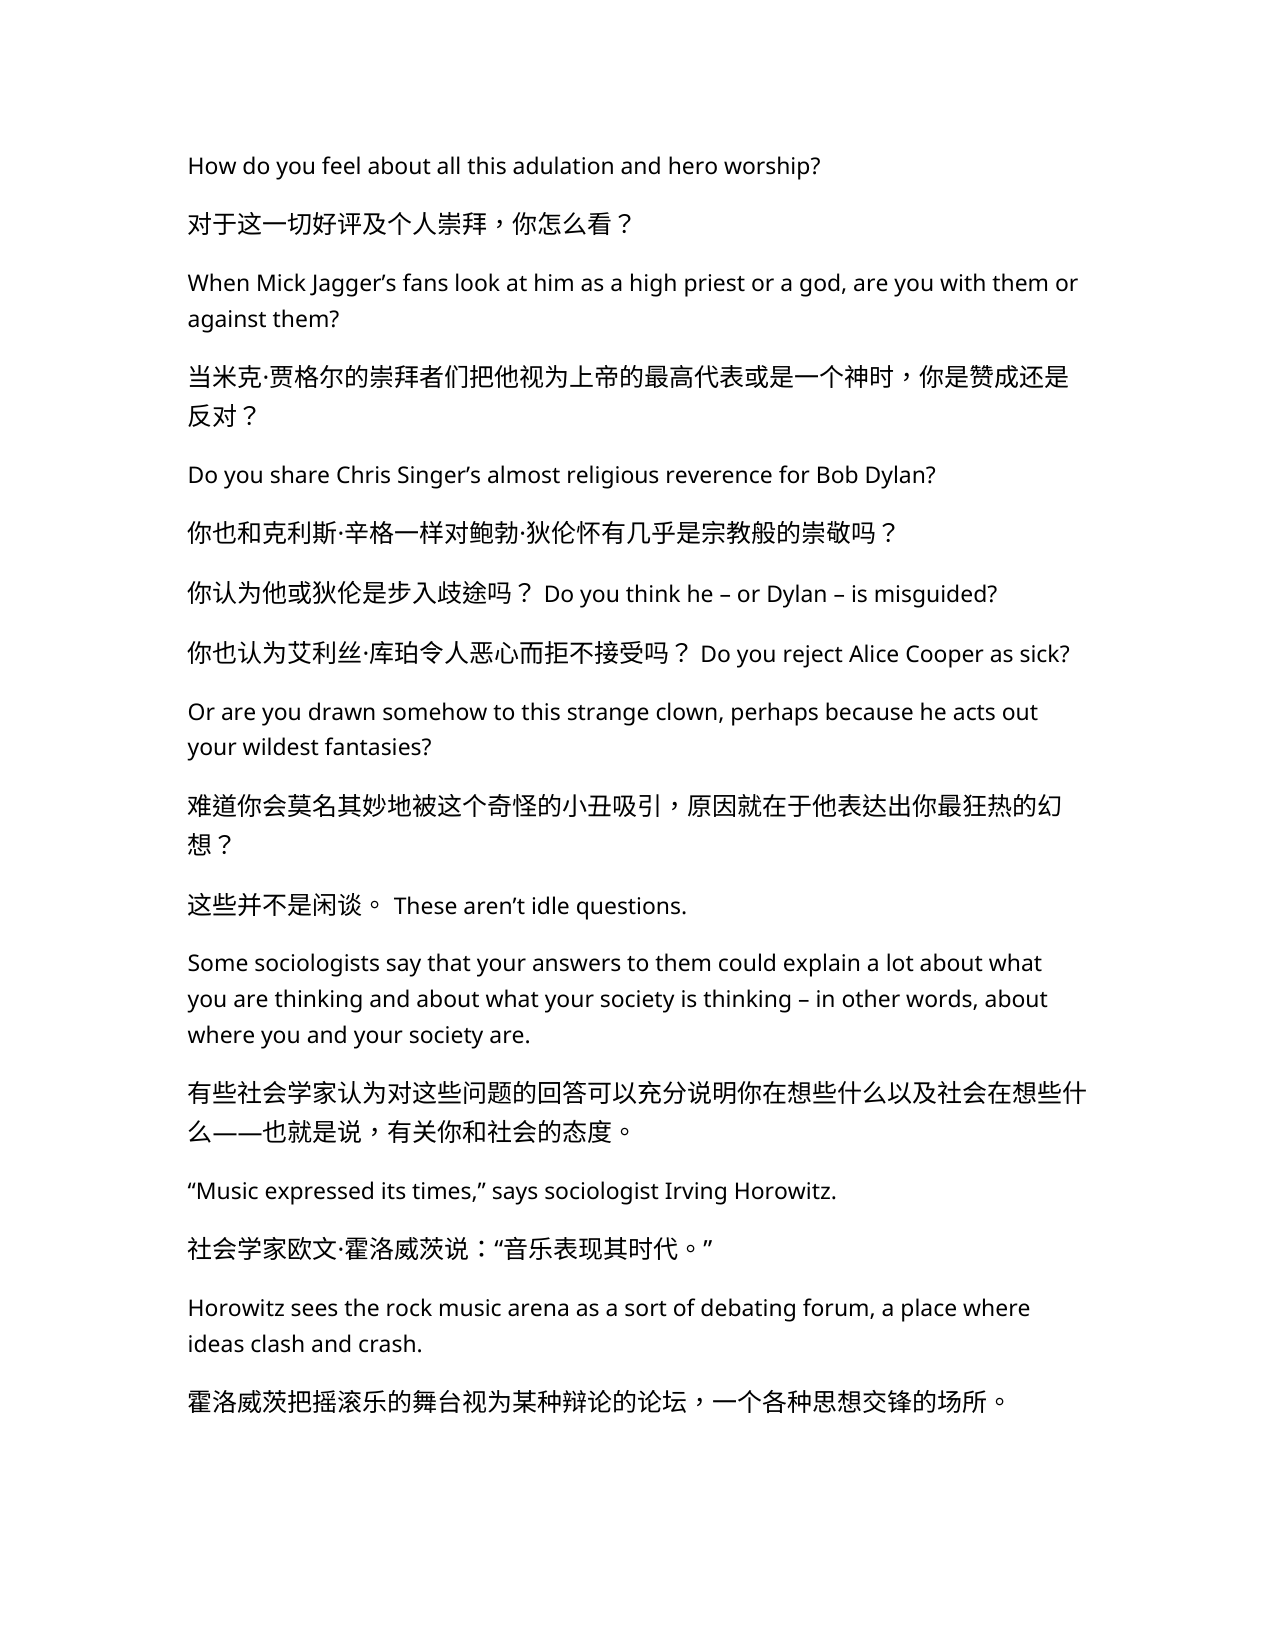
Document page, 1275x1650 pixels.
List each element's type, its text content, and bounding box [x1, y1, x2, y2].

text How do you feel about all this adulation and hero worship? [187, 150, 1087, 181]
text “Music expressed its times,” says sociologist Irving Horowitz. [187, 1175, 1087, 1206]
text 有些社会学家认为对这些问题的回答可以充分说明你在想些什么以及社会在想些什么——也就是说，有关你和社会的态度。 [187, 1076, 1087, 1149]
text 你认为他或狄伦是步入歧途吗？ Do you think he – or Dylan – is misguided? [187, 575, 1087, 609]
text 难道你会莫名其妙地被这个奇怪的小丑吸引，原因就在于他表达出你最狂热的幻想？ [187, 788, 1087, 861]
text Some sociologists say that your answers to them could explain a lot about what you are thinking and about what your society is thinking – in other words, about where you and your society are. [187, 947, 1087, 1050]
text 这些并不是闲谈。 These aren’t idle questions. [187, 887, 1087, 921]
text 当米克·贾格尔的崇拜者们把他视为上帝的最高代表或是一个神时，你是赞成还是反对？ [187, 359, 1087, 433]
text 对于这一切好评及个人崇拜，你怎么看？ [187, 207, 1087, 241]
text When Mick Jagger’s fans look at him as a high priest or a god, are you with them or against them? [187, 267, 1087, 334]
text 社会学家欧文·霍洛威茨说：“音乐表现其时代。” [187, 1232, 1087, 1266]
text 你也认为艾利丝·库珀令人恶心而拒不接受吗？ Do you reject Alice Cooper as sick? [187, 635, 1087, 669]
text Or are you drawn somehow to this strange clown, perhaps because he acts out your wildest fantasies? [187, 695, 1087, 763]
text Horowitz sees the rock music arena as a sort of debating forum, a place where ideas clash and crash. [187, 1292, 1087, 1359]
text Do you share Chris Singer’s almost religious reverence for Bob Dylan? [187, 459, 1087, 490]
text 霍洛威茨把摇滚乐的舞台视为某种辩论的论坛，一个各种思想交锋的场所。 [187, 1384, 1087, 1419]
text 你也和克利斯·辛格一样对鲍勃·狄伦怀有几乎是宗教般的崇敬吗？ [187, 515, 1087, 549]
